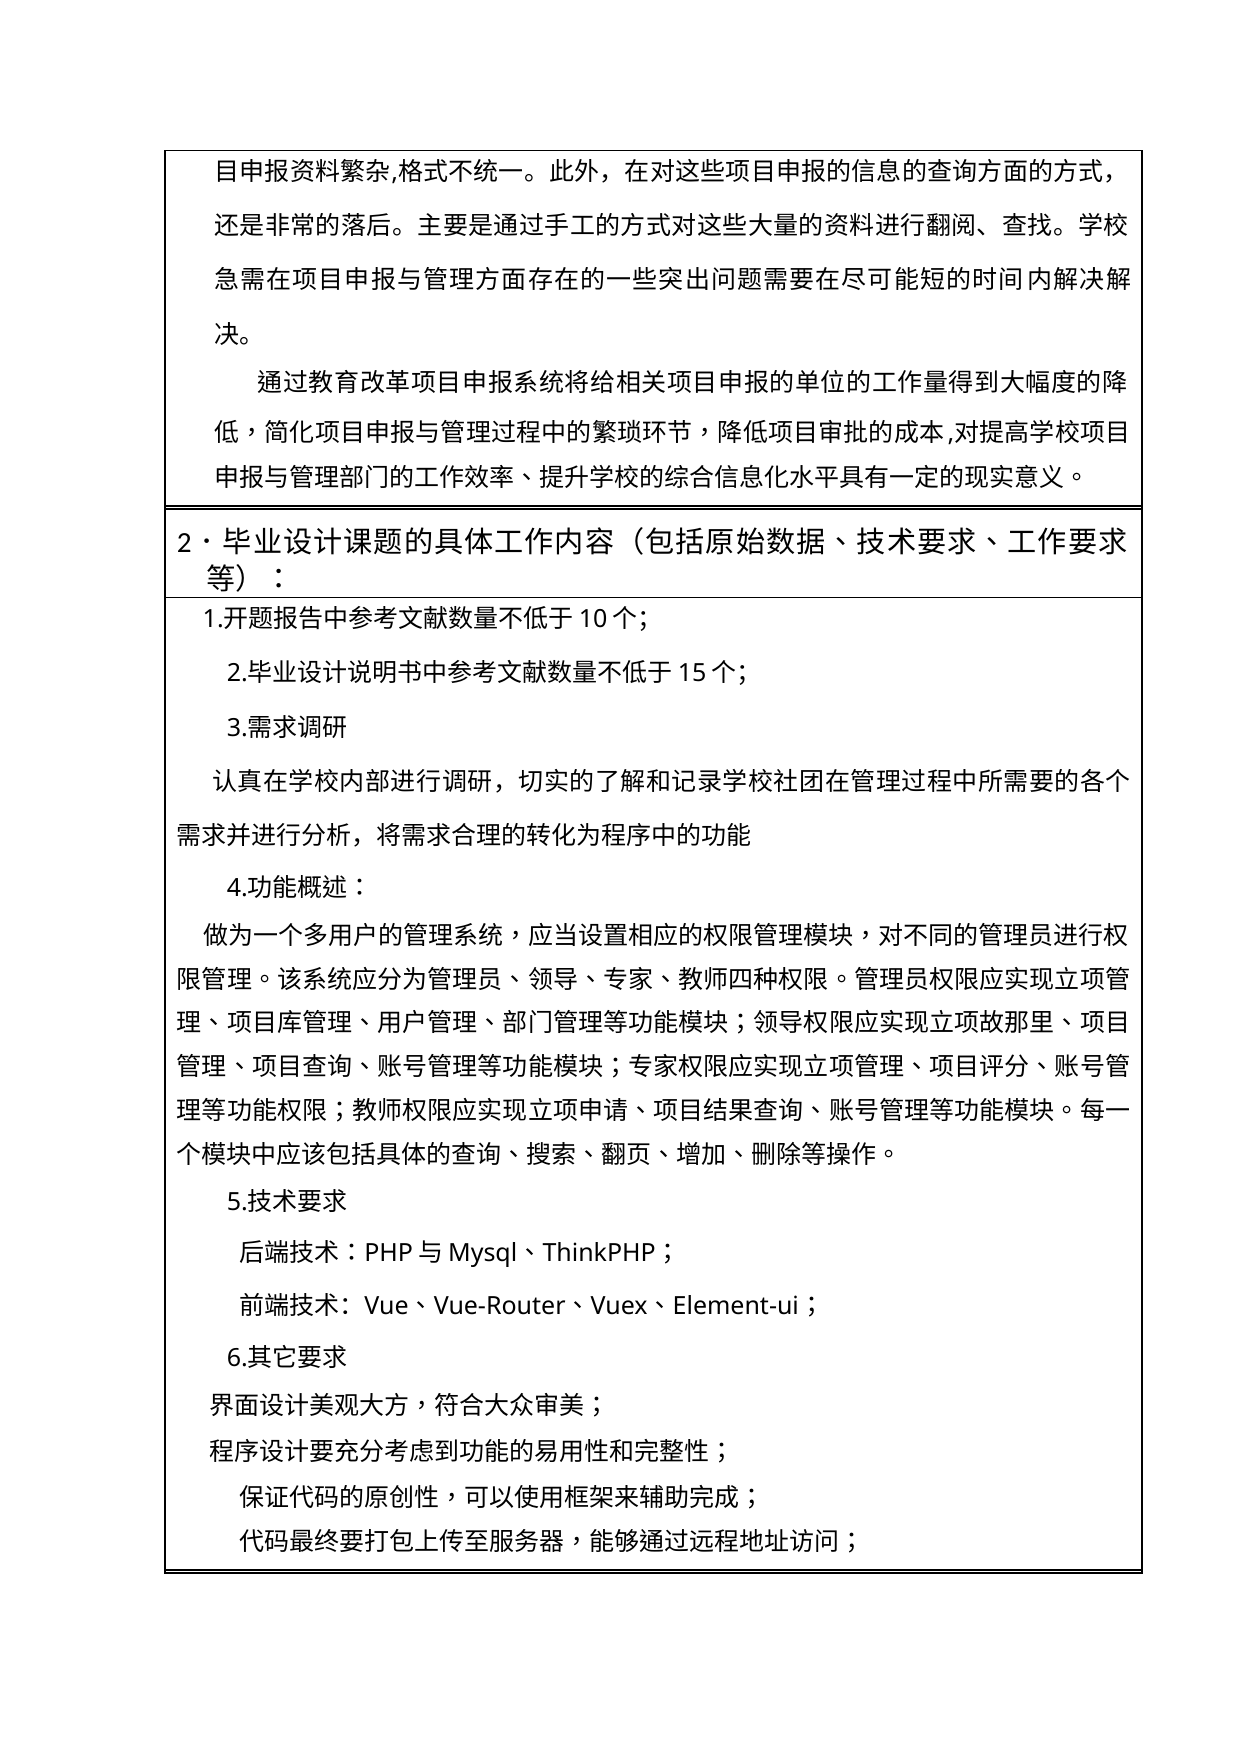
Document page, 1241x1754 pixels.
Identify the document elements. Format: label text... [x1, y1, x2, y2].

table_cell 2．毕业设计课题的具体工作内容（包括原始数据、技术要求、工作要求等）： [166, 510, 1141, 597]
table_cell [166, 598, 1141, 1569]
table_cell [166, 151, 1141, 505]
